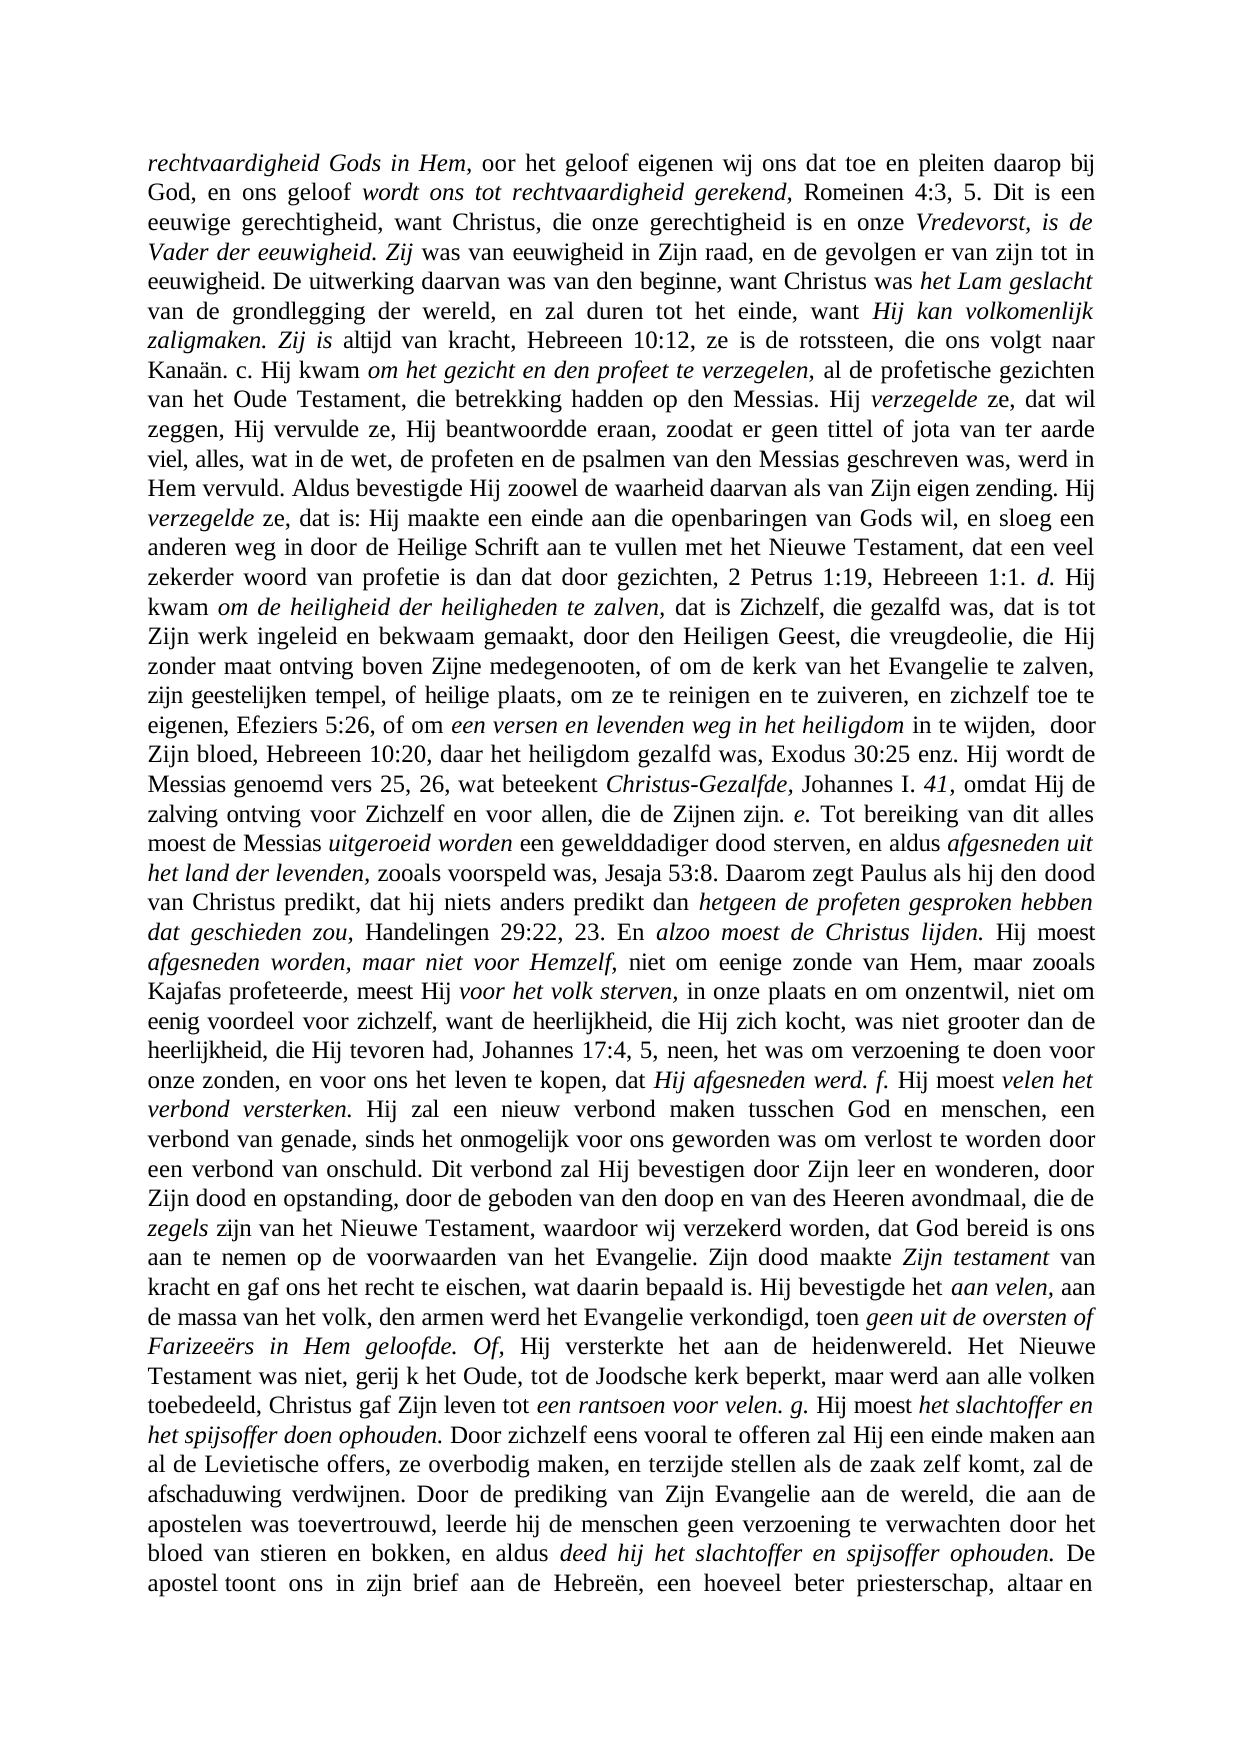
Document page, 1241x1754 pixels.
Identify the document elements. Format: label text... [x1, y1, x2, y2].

text rechtvaardigheid Gods in Hem, oor het geloof eigenen wij ons dat toe en pleiten daarop bij God, en ons geloof wordt ons tot rechtvaardigheid gerekend, Romeinen 4:3, 5. Dit is een eeuwige gerechtigheid, want Christus, die onze gerechtigheid is en onze Vredevorst, is de Vader der eeuwigheid. Zij was van eeuwigheid in Zijn raad, en de gevolgen er van zijn tot in eeuwigheid. De uitwerking daarvan was van den beginne, want Christus was het Lam geslacht van de grondlegging der wereld, en zal duren tot het einde, want Hij kan volkomenlijk zaligmaken. Zij is altijd van kracht, Hebreeen 10:12, ze is de rotssteen, die ons volgt naar Kanaän. c. Hij kwam om het gezicht en den profeet te verzegelen, al de profetische gezichten van het Oude Testament, die betrekking hadden op den Messias. Hij verzegelde ze, dat wil zeggen, Hij vervulde ze, Hij beantwoordde eraan, zoodat er geen tittel of jota van ter aarde viel, alles, wat in de wet, de profeten en de psalmen van den Messias geschreven was, werd in Hem vervuld. Aldus bevestigde Hij zoowel de waarheid daarvan als van Zijn eigen zending. Hij verzegelde ze, dat is: Hij maakte een einde aan die openbaringen van Gods wil, en sloeg een anderen weg in door de Heilige Schrift aan te vullen met het Nieuwe Testament, dat een veel zekerder woord van profetie is dan dat door gezichten, 2 Petrus 1:19, Hebreeen 1:1. d. Hij kwam om de heiligheid der heiligheden te zalven, dat is Zichzelf, die gezalfd was, dat is tot Zijn werk ingeleid en bekwaam gemaakt, door den Heiligen Geest, die vreugdeolie, die Hij zonder maat ontving boven Zijne medegenooten, of om de kerk van het Evangelie te zalven, zijn geestelijken tempel, of heilige plaats, om ze te reinigen en te zuiveren, en zichzelf toe te eigenen, Efeziers 5:26, of om een versen en levenden weg in het heiligdom in te wijden, door Zijn bloed, Hebreeen 10:20, daar het heiligdom gezalfd was, Exodus 30:25 enz. Hij wordt de Messias genoemd vers 25, 26, wat beteekent Christus-Gezalfde, Johannes I. 41, omdat Hij de zalving ontving voor Zichzelf en voor allen, die de Zijnen zijn. e. Tot bereiking van dit alles moest de Messias uitgeroeid worden een gewelddadiger dood sterven, en aldus afgesneden uit het land der levenden, zooals voorspeld was, Jesaja 53:8. Daarom zegt Paulus als hij den dood van Christus predikt, dat hij niets anders predikt dan hetgeen de profeten gesproken hebben dat geschieden zou, Handelingen 29:22, 23. En alzoo moest de Christus lijden. Hij moest afgesneden worden, maar niet voor Hemzelf, niet om eenige zonde van Hem, maar zooals Kajafas profeteerde, meest Hij voor het volk sterven, in onze plaats en om onzentwil, niet om eenig voordeel voor zichzelf, want de heerlijkheid, die Hij zich kocht, was niet grooter dan de heerlijkheid, die Hij tevoren had, Johannes 17:4, 5, neen, het was om verzoening te doen voor onze zonden, en voor ons het leven te kopen, dat Hij afgesneden werd. f. Hij moest velen het verbond versterken. Hij zal een nieuw verbond maken tusschen God en menschen, een verbond van genade, sinds het onmogelijk voor ons geworden was om verlost te worden door een verbond van onschuld. Dit verbond zal Hij bevestigen door Zijn leer en wonderen, door Zijn dood en opstanding, door de geboden van den doop en van des Heeren avondmaal, die de zegels zijn van het Nieuwe Testament, waardoor wij verzekerd worden, dat God bereid is ons aan te nemen op de voorwaarden van het Evangelie. Zijn dood maakte Zijn testament van kracht en gaf ons het recht te eischen, wat daarin bepaald is. Hij bevestigde het aan velen, aan de massa van het volk, den armen werd het Evangelie verkondigd, toen geen uit de oversten of Farizeeërs in Hem geloofde. Of, Hij versterkte het aan de heidenwereld. Het Nieuwe Testament was niet, gerij k het Oude, tot de Joodsche kerk beperkt, maar werd aan alle volken toebedeeld, Christus gaf Zijn leven tot een rantsoen voor velen. g. Hij moest het slachtoffer en het spijsoffer doen ophouden. Door zichzelf eens vooral te offeren zal Hij een einde maken aan al de Levietische offers, ze overbodig maken, en terzijde stellen als de zaak zelf komt, zal de afschaduwing verdwijnen. Door de prediking van Zijn Evangelie aan de wereld, die aan de apostelen was toevertrouwd, leerde hij de menschen geen verzoening te verwachten door het bloed van stieren en bokken, en aldus deed hij het slachtoffer en spijsoffer ophouden. De apostel toont ons in zijn brief aan de Hebreën, een hoeveel beter priesterschap, altaar en [147, 148, 1095, 1597]
